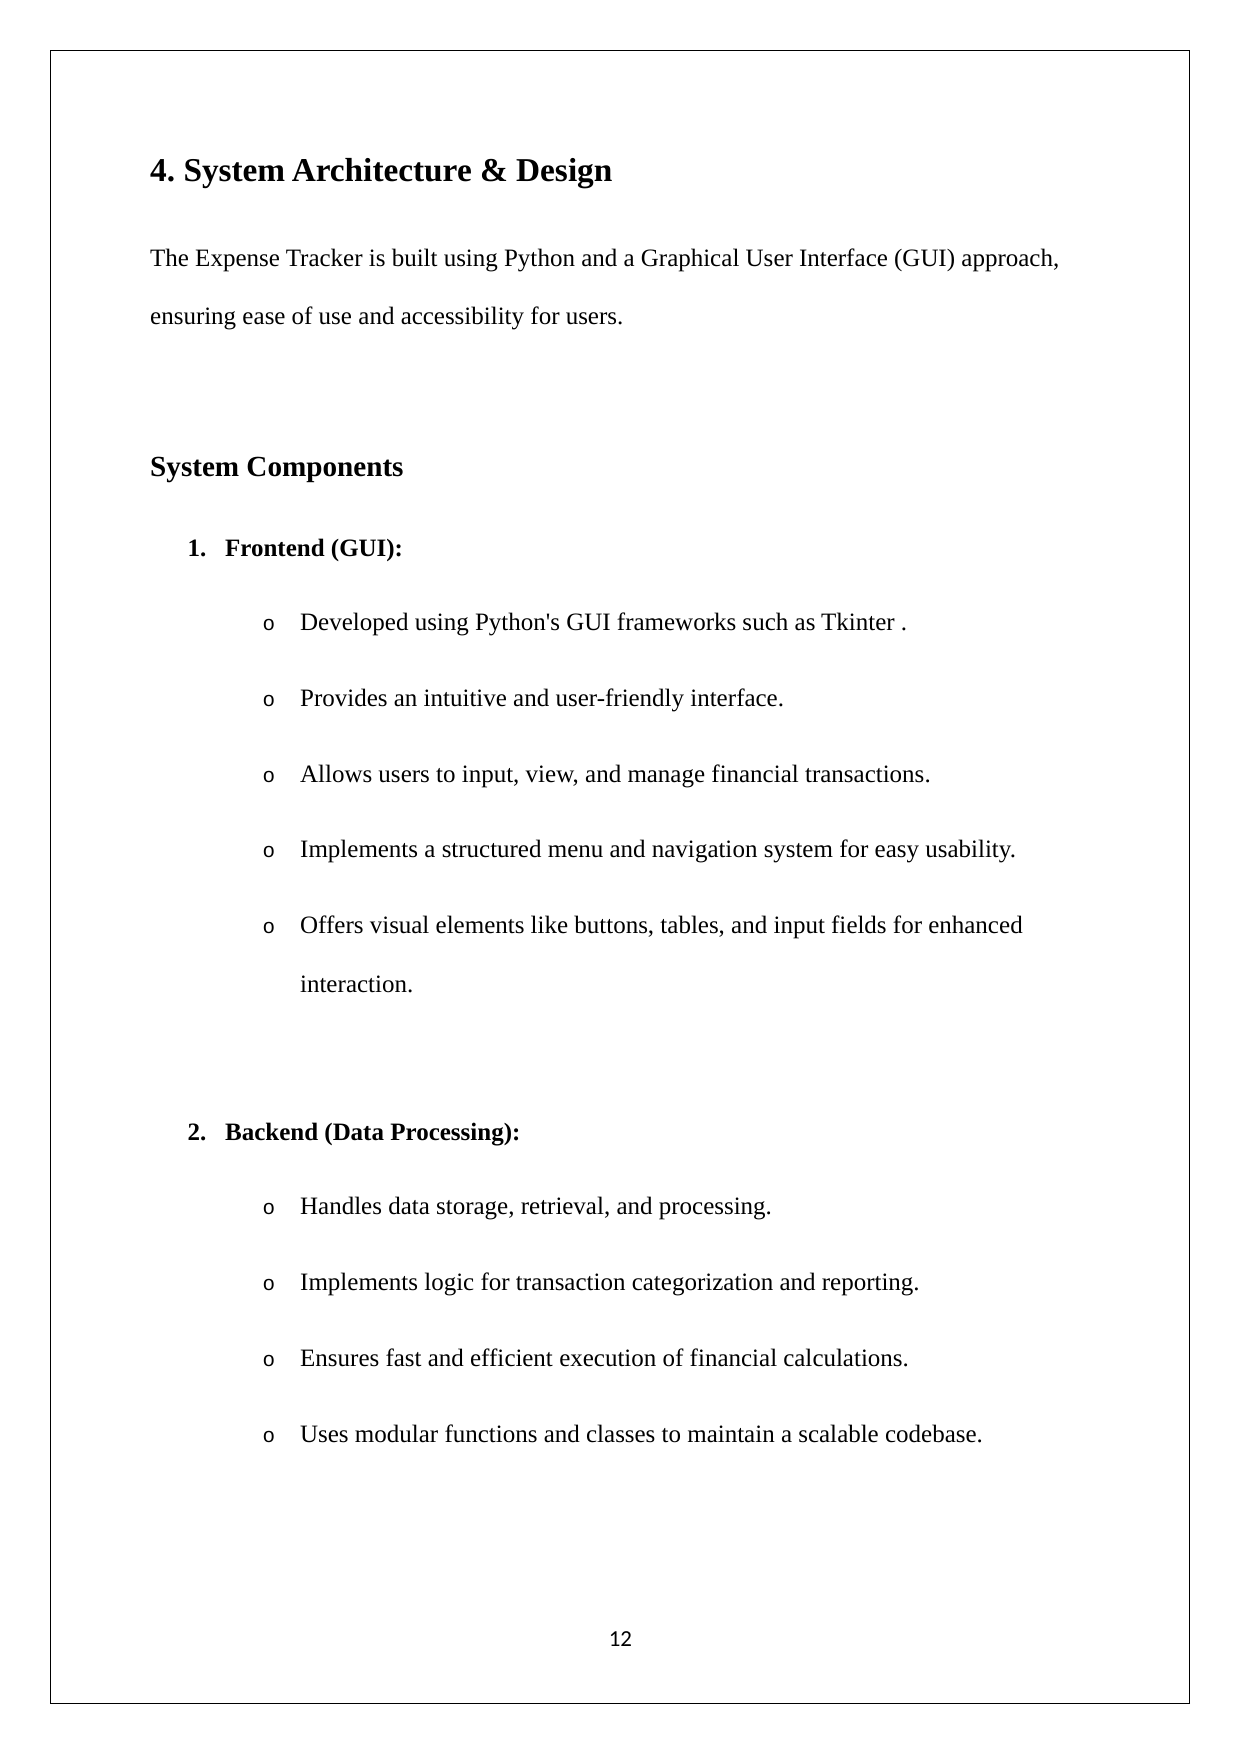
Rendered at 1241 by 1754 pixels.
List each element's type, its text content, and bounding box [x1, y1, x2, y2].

list Allows users to input, view, and manage financial transactions. [262, 759, 1090, 788]
text The Expense Tracker is built using Python and a Graphical User Interface (GUI) approach, ensuring ease of use and accessibility for users. [150, 243, 1090, 329]
list Frontend (GUI): [187, 533, 1090, 562]
list Offers visual elements like buttons, tables, and input fields for enhanced interaction. [262, 910, 1090, 997]
list Ensures fast and efficient execution of financial calculations. [262, 1343, 1090, 1372]
list Backend (Data Processing): [187, 1117, 1090, 1146]
list Implements logic for transaction categorization and reporting. [262, 1267, 1090, 1297]
list Developed using Python's GUI frameworks such as Tkinter . [262, 607, 1090, 637]
list Provides an intuitive and user-friendly interface. [262, 683, 1090, 712]
text 4. System Architecture & Design [150, 150, 1090, 188]
list Uses modular functions and classes to maintain a scalable codebase. [262, 1419, 1090, 1448]
list Handles data storage, retrieval, and processing. [262, 1191, 1090, 1221]
text System Components [150, 449, 1090, 483]
list Implements a structured menu and navigation system for easy usability. [262, 834, 1090, 864]
